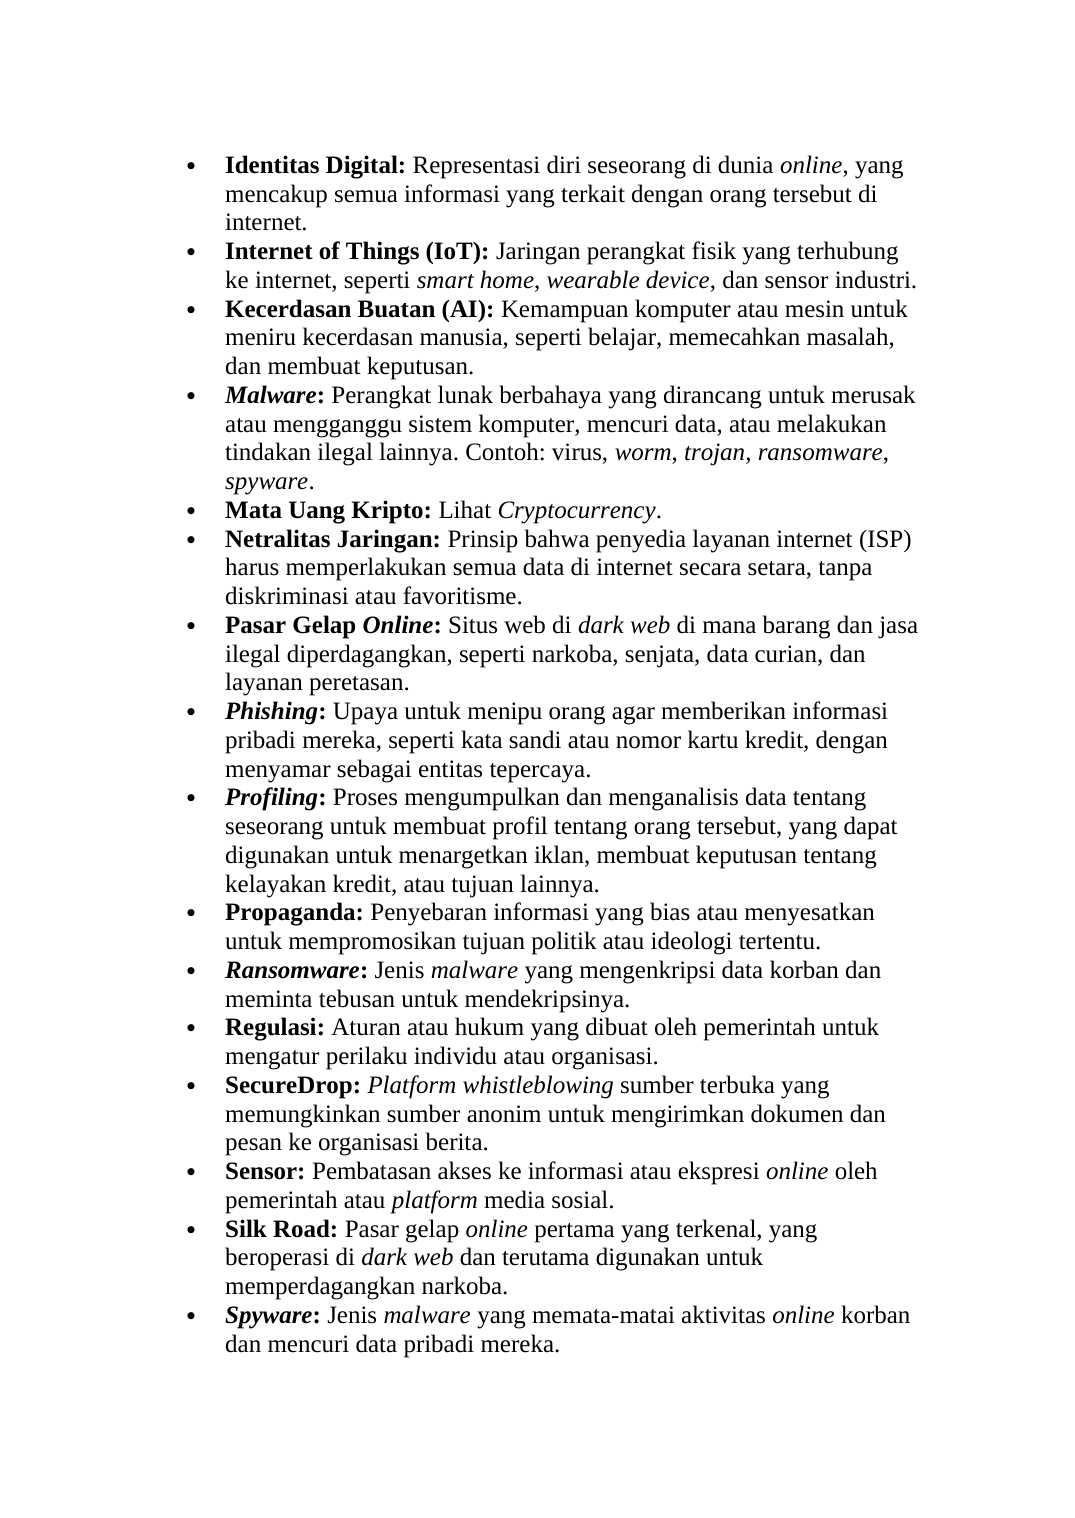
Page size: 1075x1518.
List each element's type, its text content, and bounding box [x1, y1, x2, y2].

list Sensor: Pembatasan akses ke informasi atau ekspresi online oleh pemerintah atau platform media sosial. [187, 1156, 925, 1214]
list Regulasi: Aturan atau hukum yang dibuat oleh pemerintah untuk mengatur perilaku individu atau organisasi. [187, 1012, 925, 1070]
list Profiling: Proses mengumpulkan dan menganalisis data tentang seseorang untuk membuat profil tentang orang tersebut, yang dapat digunakan untuk menargetkan iklan, membuat keputusan tentang kelayakan kredit, atau tujuan lainnya. [187, 782, 925, 897]
list Phishing: Upaya untuk menipu orang agar memberikan informasi pribadi mereka, seperti kata sandi atau nomor kartu kredit, dengan menyamar sebagai entitas tepercaya. [187, 696, 925, 782]
list Propaganda: Penyebaran informasi yang bias atau menyesatkan untuk mempromosikan tujuan politik atau ideologi tertentu. [187, 897, 925, 955]
list Identitas Digital: Representasi diri seseorang di dunia online, yang mencakup semua informasi yang terkait dengan orang tersebut di internet. [187, 150, 925, 236]
list Silk Road: Pasar gelap online pertama yang terkenal, yang beroperasi di dark web dan terutama digunakan untuk memperdagangkan narkoba. [187, 1214, 925, 1300]
list Pasar Gelap Online: Situs web di dark web di mana barang dan jasa ilegal diperdagangkan, seperti narkoba, senjata, data curian, dan layanan peretasan. [187, 610, 925, 696]
list Mata Uang Kripto: Lihat Cryptocurrency. [187, 495, 925, 524]
list Internet of Things (IoT): Jaringan perangkat fisik yang terhubung ke internet, seperti smart home, wearable device, dan sensor industri. [187, 236, 925, 294]
list Malware: Perangkat lunak berbahaya yang dirancang untuk merusak atau mengganggu sistem komputer, mencuri data, atau melakukan tindakan ilegal lainnya. Contoh: virus, worm, trojan, ransomware, spyware. [187, 380, 925, 495]
list SecureDrop: Platform whistleblowing sumber terbuka yang memungkinkan sumber anonim untuk mengirimkan dokumen dan pesan ke organisasi berita. [187, 1070, 925, 1156]
list Spyware: Jenis malware yang memata-matai aktivitas online korban dan mencuri data pribadi mereka. [187, 1300, 925, 1357]
list Kecerdasan Buatan (AI): Kemampuan komputer atau mesin untuk meniru kecerdasan manusia, seperti belajar, memecahkan masalah, dan membuat keputusan. [187, 294, 925, 380]
list Ransomware: Jenis malware yang mengenkripsi data korban dan meminta tebusan untuk mendekripsinya. [187, 955, 925, 1012]
list Netralitas Jaringan: Prinsip bahwa penyedia layanan internet (ISP) harus memperlakukan semua data di internet secara setara, tanpa diskriminasi atau favoritisme. [187, 524, 925, 610]
